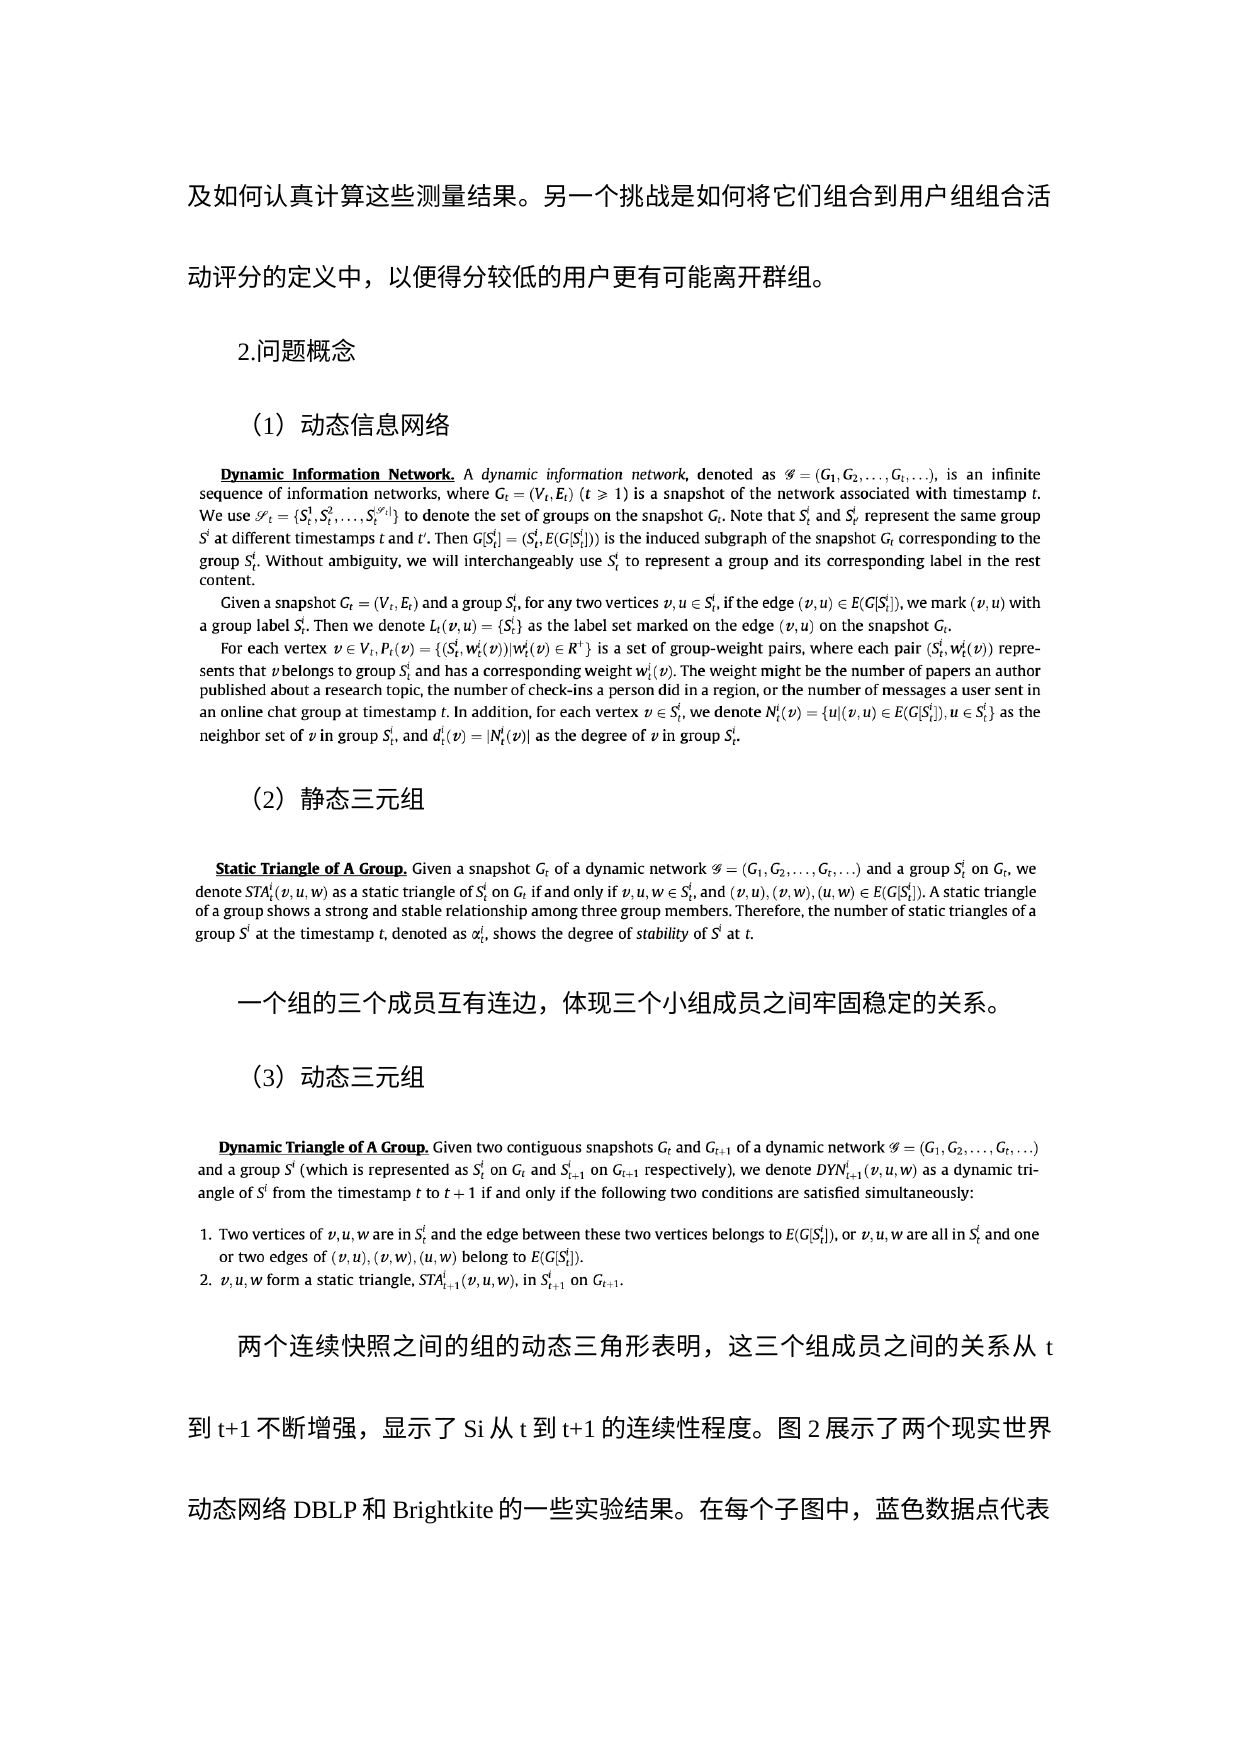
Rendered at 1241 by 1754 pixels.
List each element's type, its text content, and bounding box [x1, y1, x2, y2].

text 一个组的三个成员互有连边，体现三个小组成员之间牢固稳定的关系。 [187, 969, 1053, 1034]
picture [187, 1133, 1053, 1294]
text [187, 162, 1053, 308]
text （1）动态信息网络 [187, 391, 1053, 456]
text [187, 1312, 1053, 1540]
picture [187, 855, 1053, 945]
text 2.问题概念 [187, 317, 1053, 382]
text （3）动态三元组 [187, 1043, 1053, 1108]
text （2）静态三元组 [187, 765, 1053, 830]
picture [187, 465, 1053, 746]
